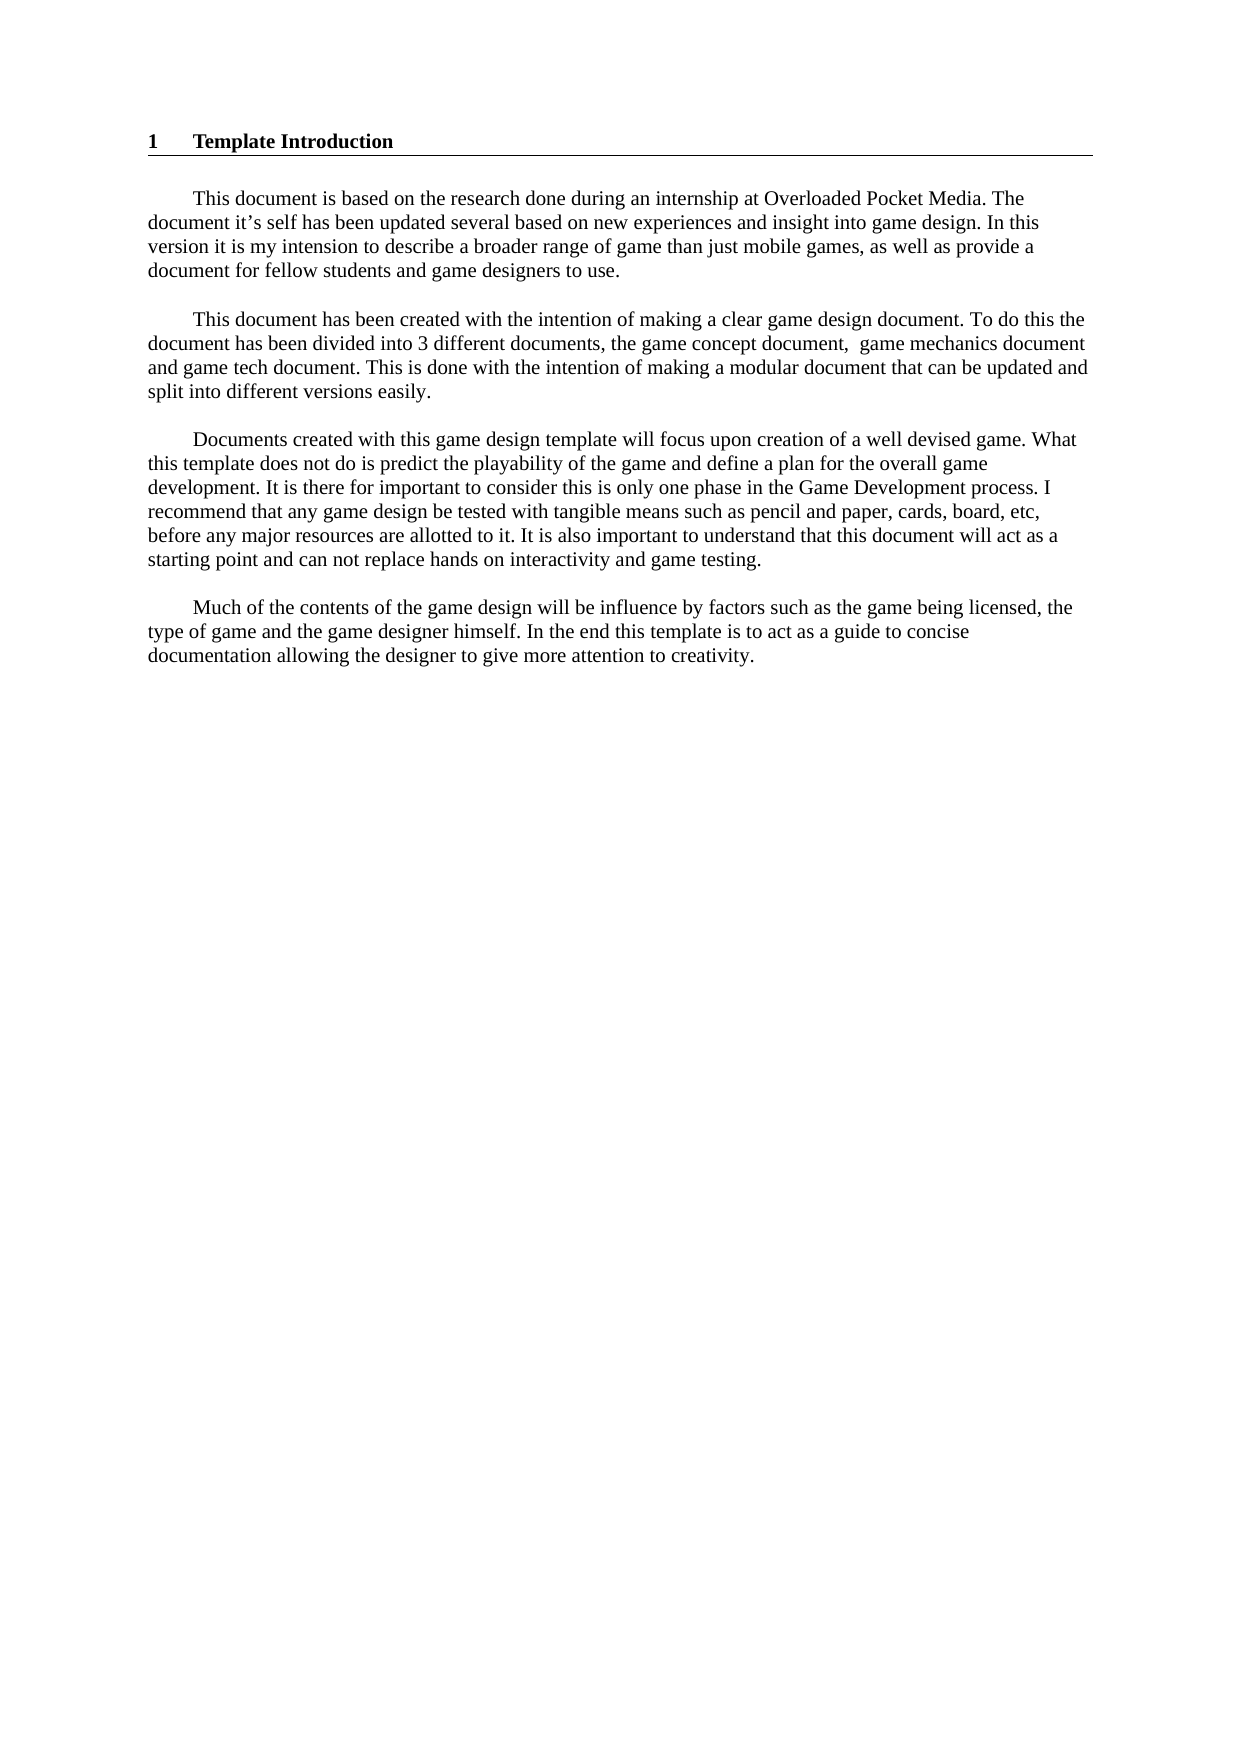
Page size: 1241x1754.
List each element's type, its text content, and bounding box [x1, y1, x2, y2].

text This document has been created with the intention of making a clear game design document. To do this the document has been divided into 3 different documents, the game concept document, game mechanics document and game tech document. This is done with the intention of making a modular document that can be updated and split into different versions easily. [148, 307, 1093, 403]
subtitle Template Introduction [148, 129, 1093, 155]
text Much of the contents of the game design will be influence by factors such as the game being licensed, the type of game and the game designer himself. In the end this template is to act as a guide to concise documentation allowing the designer to give more attention to creativity. [148, 595, 1093, 667]
text Documents created with this game design template will focus upon creation of a well devised game. What this template does not do is predict the playability of the game and define a plan for the overall game development. It is there for important to consider this is only one phase in the Game Development process. I recommend that any game design be tested with tangible means such as pencil and paper, cards, board, etc, before any major resources are allotted to it. It is also important to understand that this document will act as a starting point and can not replace hands on interactivity and game testing. [148, 427, 1093, 571]
text This document is based on the research done during an internship at Overloaded Pocket Media. The document it’s self has been updated several based on new experiences and insight into game design. In this version it is my intension to describe a broader range of game than just mobile games, as well as provide a document for fellow students and game designers to use. [148, 186, 1093, 282]
